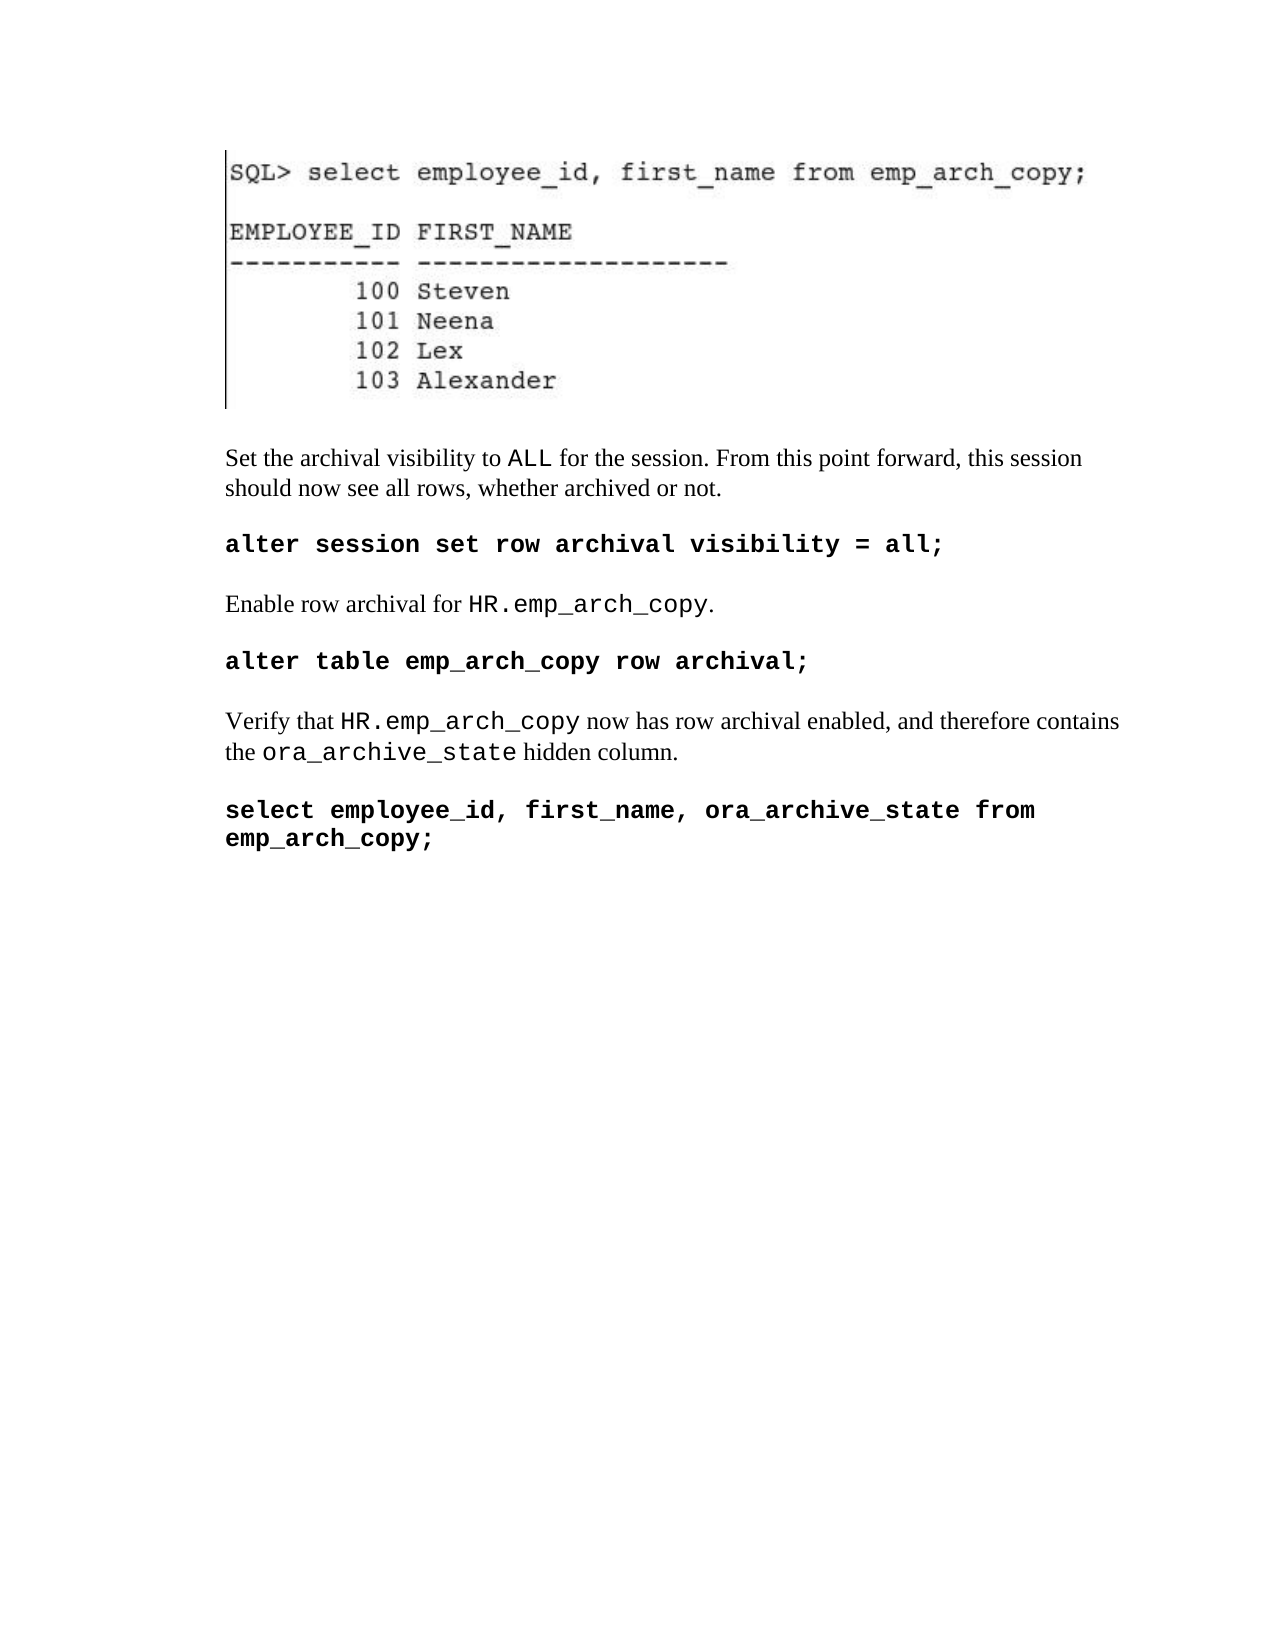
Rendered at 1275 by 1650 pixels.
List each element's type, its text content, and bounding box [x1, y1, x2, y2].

text alter session set row archival visibility = all; [225, 531, 1125, 560]
text Enable row archival for HR.emp_arch_copy. [225, 589, 1125, 620]
text alter table emp_arch_copy row archival; [225, 649, 1125, 677]
picture [225, 150, 1103, 409]
text Set the archival visibility to ALL for the session. From this point forward, this session should now see all rows, whether archived or not. [225, 443, 1125, 502]
text Verify that HR.emp_arch_copy now has row archival enabled, and therefore contains the ora_archive_state hidden column. [225, 706, 1125, 768]
text select employee_id, first_name, ora_archive_state from emp_arch_copy; [225, 797, 1125, 854]
